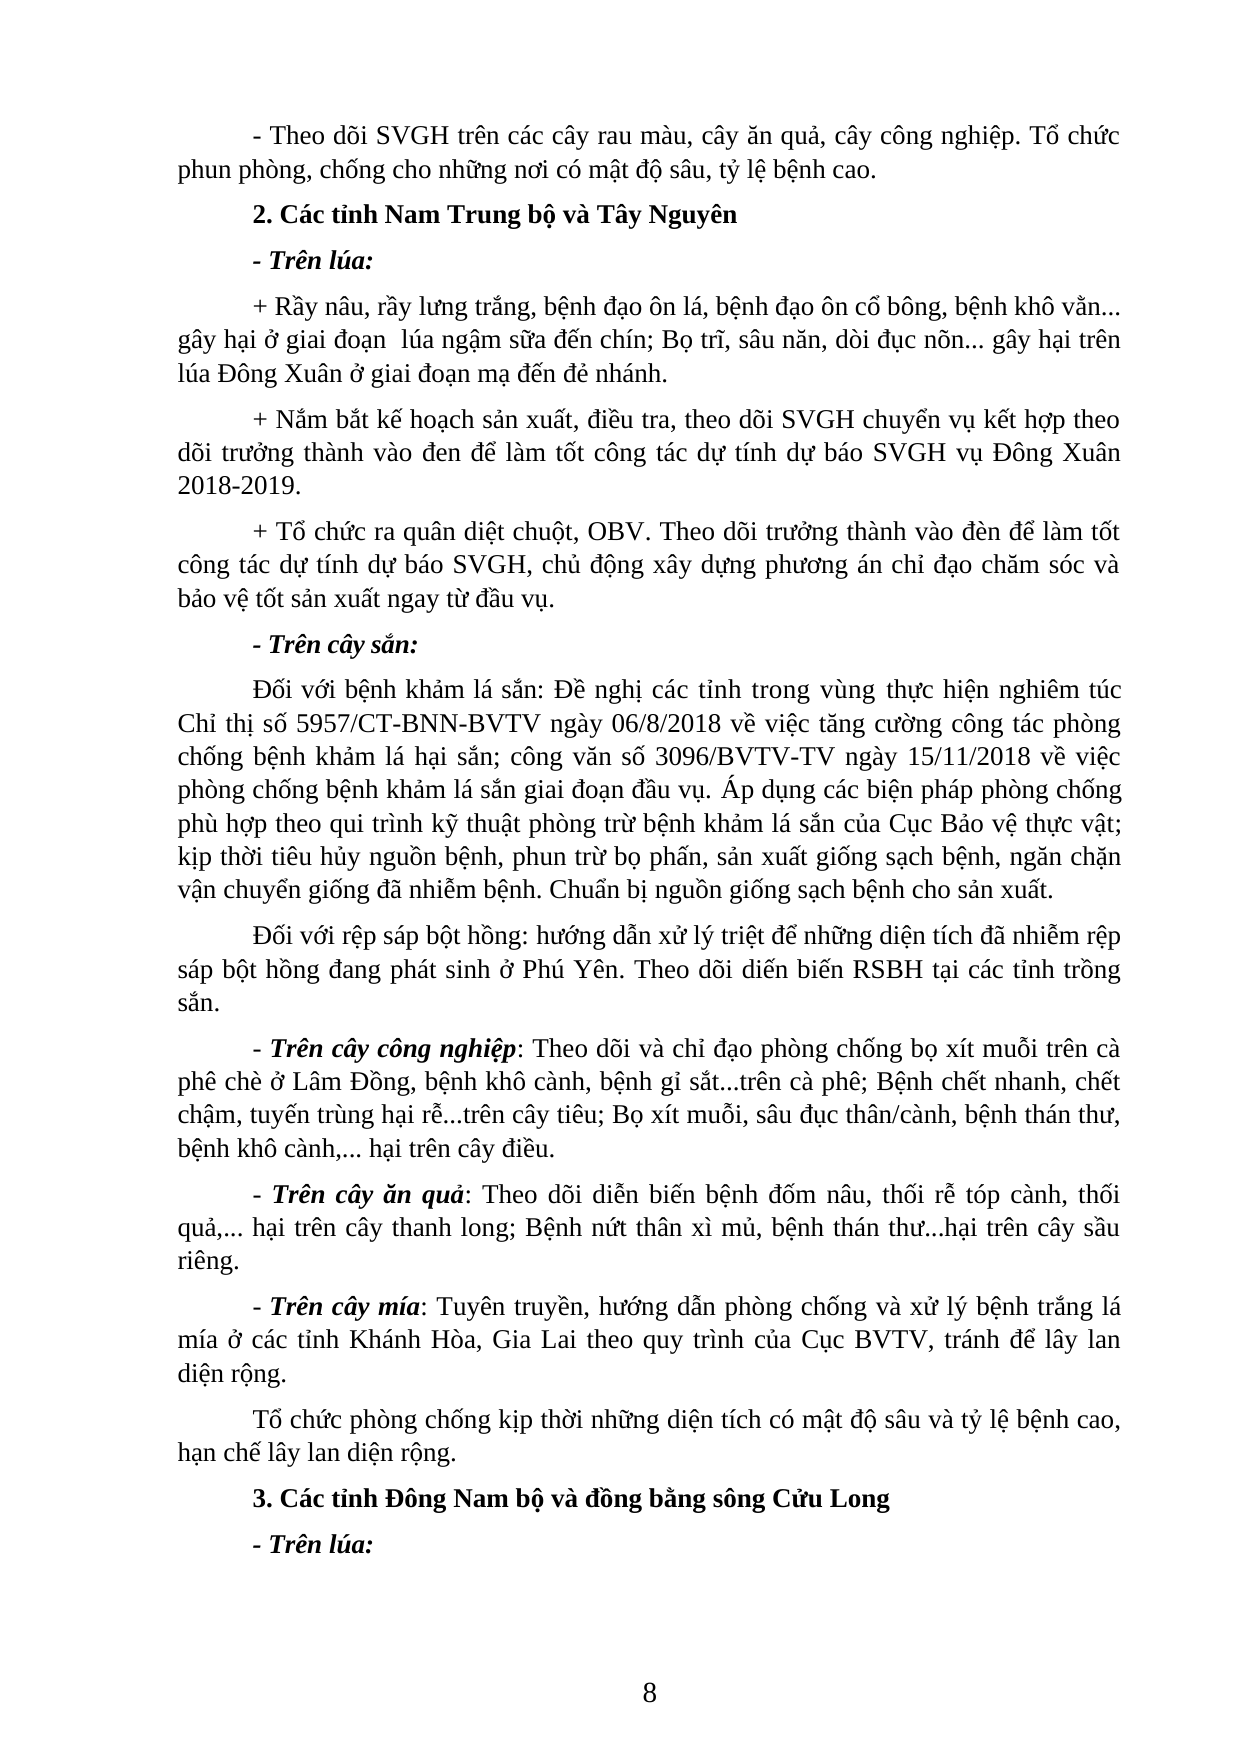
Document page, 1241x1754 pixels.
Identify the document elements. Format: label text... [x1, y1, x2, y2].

text - Theo dõi SVGH trên các cây rau màu, cây ăn quả, cây công nghiệp. Tổ chức phun phòng, chống cho những nơi có mật độ sâu, tỷ lệ bệnh cao. [177, 118, 1122, 185]
text - Trên lúa: [177, 243, 1122, 276]
text - Trên cây mía: Tuyên truyền, hướng dẫn phòng chống và xử lý bệnh trắng lá mía ở các tỉnh Khánh Hòa, Gia Lai theo quy trình của Cục BVTV, tránh để lây lan diện rộng. [177, 1289, 1122, 1389]
text - Trên cây sắn: [177, 626, 1122, 660]
text - Trên cây công nghiệp: Theo dõi và chỉ đạo phòng chống bọ xít muỗi trên cà phê chè ở Lâm Đồng, bệnh khô cành, bệnh gỉ sắt...trên cà phê; Bệnh chết nhanh, chết chậm, tuyến trùng hại rễ...trên cây tiêu; Bọ xít muỗi, sâu đục thân/cành, bệnh thán thư, bệnh khô cành,... hại trên cây điều. [177, 1031, 1122, 1164]
text Tổ chức phòng chống kịp thời những diện tích có mật độ sâu và tỷ lệ bệnh cao, hạn chế lây lan diện rộng. [177, 1401, 1122, 1468]
text Đối với bệnh khảm lá sắn: Đề nghị các tỉnh trong vùng thực hiện nghiêm túc Chỉ thị số 5957/CT-BNN-BVTV ngày 06/8/2018 về việc tăng cường công tác phòng chống bệnh khảm lá hại sắn; công văn số 3096/BVTV-TV ngày 15/11/2018 về việc phòng chống bệnh khảm lá sắn giai đoạn đầu vụ. Áp dụng các biện pháp phòng chống phù hợp theo qui trình kỹ thuật phòng trừ bệnh khảm lá sắn của Cục Bảo vệ thực vật; kịp thời tiêu hủy nguồn bệnh, phun trừ bọ phấn, sản xuất giống sạch bệnh, ngăn chặn vận chuyển giống đã nhiễm bệnh. Chuẩn bị nguồn giống sạch bệnh cho sản xuất. [177, 672, 1122, 906]
text + Tổ chức ra quân diệt chuột, OBV. Theo dõi trưởng thành vào đèn để làm tốt công tác dự tính dự báo SVGH, chủ động xây dựng phương án chỉ đạo chăm sóc và bảo vệ tốt sản xuất ngay từ đầu vụ. [177, 514, 1122, 614]
text - Trên cây ăn quả: Theo dõi diễn biến bệnh đốm nâu, thối rễ tóp cành, thối quả,... hại trên cây thanh long; Bệnh nứt thân xì mủ, bệnh thán thư...hại trên cây sầu riêng. [177, 1176, 1122, 1276]
text 2. Các tỉnh Nam Trung bộ và Tây Nguyên [177, 197, 1122, 231]
text + Nắm bắt kế hoạch sản xuất, điều tra, theo dõi SVGH chuyển vụ kết hợp theo dõi trưởng thành vào đen để làm tốt công tác dự tính dự báo SVGH vụ Đông Xuân 2018-2019. [177, 401, 1122, 501]
text 3. Các tỉnh Đông Nam bộ và đồng bằng sông Cửu Long [177, 1481, 1122, 1514]
text - Trên lúa: [177, 1526, 1122, 1560]
text + Rầy nâu, rầy lưng trắng, bệnh đạo ôn lá, bệnh đạo ôn cổ bông, bệnh khô vằn... gây hại ở giai đoạn lúa ngậm sữa đến chín; Bọ trĩ, sâu năn, dòi đục nõn... gây hại trên lúa Đông Xuân ở giai đoạn mạ đến đẻ nhánh. [177, 289, 1122, 389]
text Đối với rệp sáp bột hồng: hướng dẫn xử lý triệt để những diện tích đã nhiễm rệp sáp bột hồng đang phát sinh ở Phú Yên. Theo dõi diến biến RSBH tại các tỉnh trồng sắn. [177, 918, 1122, 1018]
